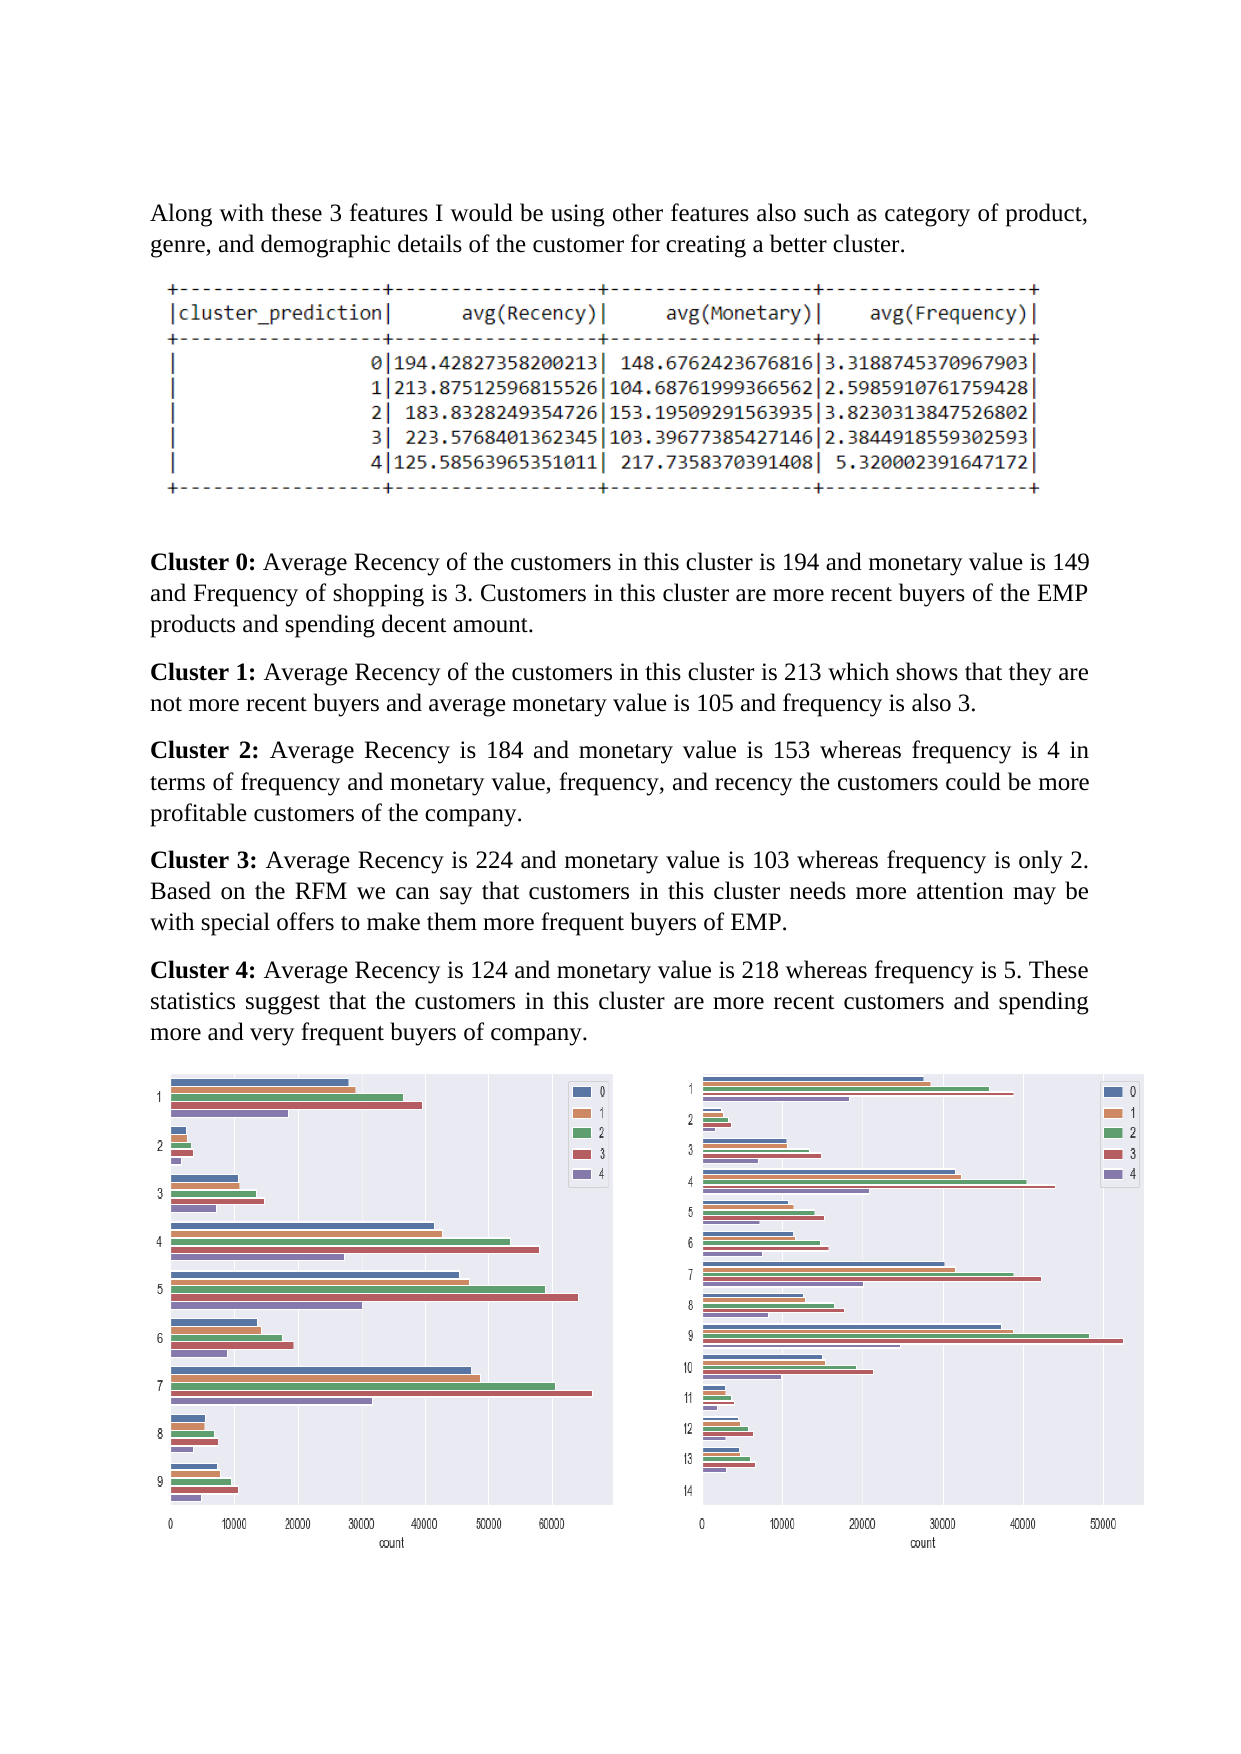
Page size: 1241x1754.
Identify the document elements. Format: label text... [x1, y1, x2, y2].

text Cluster 2: Average Recency is 184 and monetary value is 153 whereas frequency is 4 in terms of frequency and monetary value, frequency, and recency the customers could be more profitable customers of the company. [150, 736, 1090, 826]
text Cluster 4: Average Recency is 124 and monetary value is 218 whereas frequency is 5. These statistics suggest that the customers in this cluster are more recent customers and spending more and very frequent buyers of company. [150, 955, 1090, 1046]
picture [150, 276, 1091, 529]
text Cluster 3: Average Recency is 224 and monetary value is 103 whereas frequency is only 2. Based on the RFM we can say that customers in this cluster needs more attention may be with special offers to make them more frequent buyers of EMP. [150, 845, 1090, 936]
text Cluster 1: Average Recency of the customers in this cluster is 213 which shows that they are not more recent buyers and average monetary value is 105 and frequency is also 3. [150, 657, 1090, 717]
text Along with these 3 features I would be using other features also such as category of product, genre, and demographic details of the customer for creating a better cluster. [150, 198, 1090, 257]
text Cluster 0: Average Recency of the customers in this cluster is 194 and monetary value is 149 and Frequency of shopping is 3. Customers in this cluster are more recent buyers of the EMP products and spending decent amount. [150, 547, 1090, 638]
picture [150, 1065, 1150, 1560]
